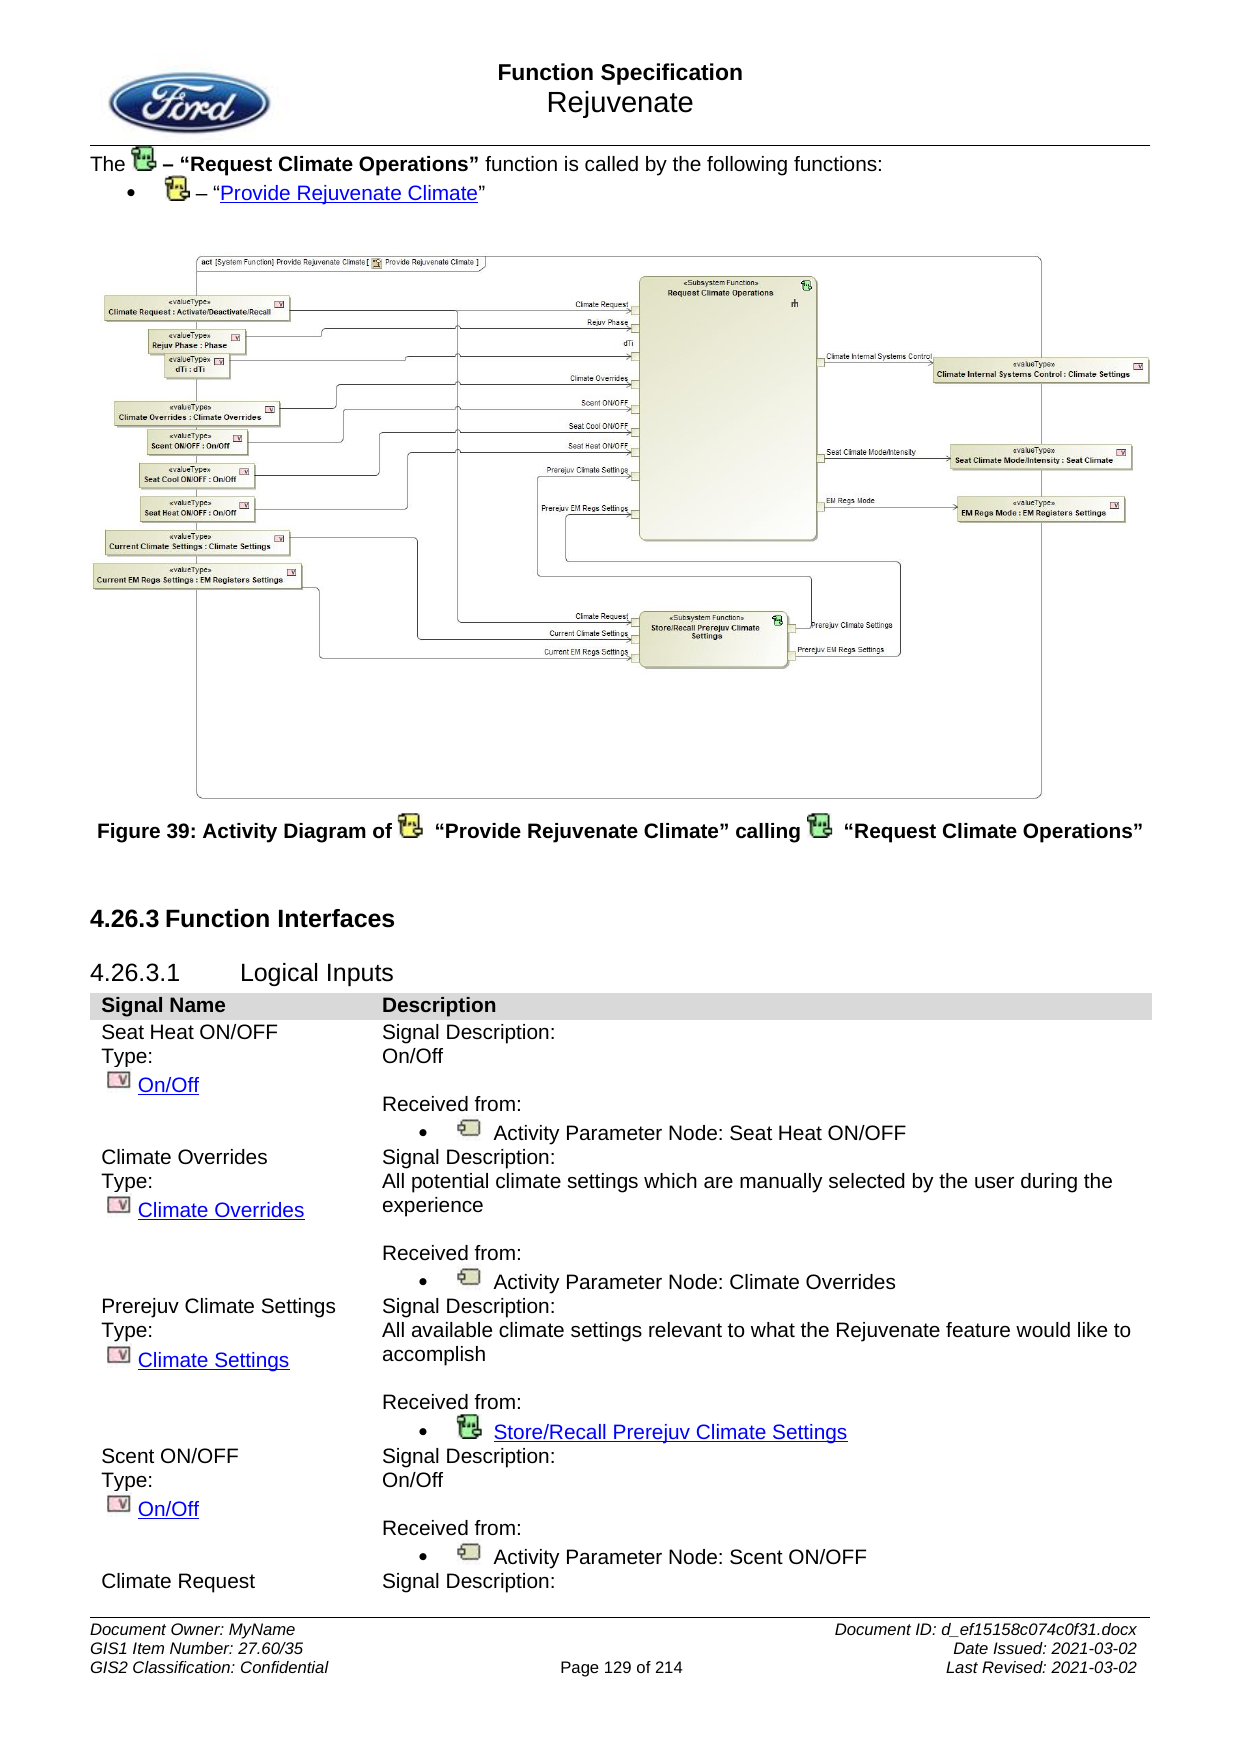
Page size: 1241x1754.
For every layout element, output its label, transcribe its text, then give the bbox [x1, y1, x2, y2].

picture [106, 1192, 132, 1218]
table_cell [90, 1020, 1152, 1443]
picture [89, 53, 290, 154]
picture [397, 813, 423, 838]
picture [106, 1491, 132, 1517]
text Figure 39: Activity Diagram of “Provide Rejuvenate Climate” calling “Request Climate Operations” [90, 813, 1150, 842]
picture [456, 1115, 482, 1141]
picture [106, 1067, 132, 1093]
picture [89, 252, 1151, 801]
picture [456, 1539, 482, 1565]
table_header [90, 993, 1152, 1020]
list – “Provide Rejuvenate Climate” [127, 175, 1150, 205]
picture [456, 1264, 482, 1290]
subtitle Function Interfaces [90, 904, 1150, 933]
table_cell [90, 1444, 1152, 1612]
text The – “Request Climate Operations” function is called by the following functions: [90, 146, 1150, 175]
picture [131, 146, 157, 171]
picture [807, 813, 833, 838]
picture [106, 1342, 132, 1368]
subtitle Logical Inputs [90, 958, 1150, 986]
picture [456, 1414, 482, 1439]
picture [164, 175, 190, 201]
